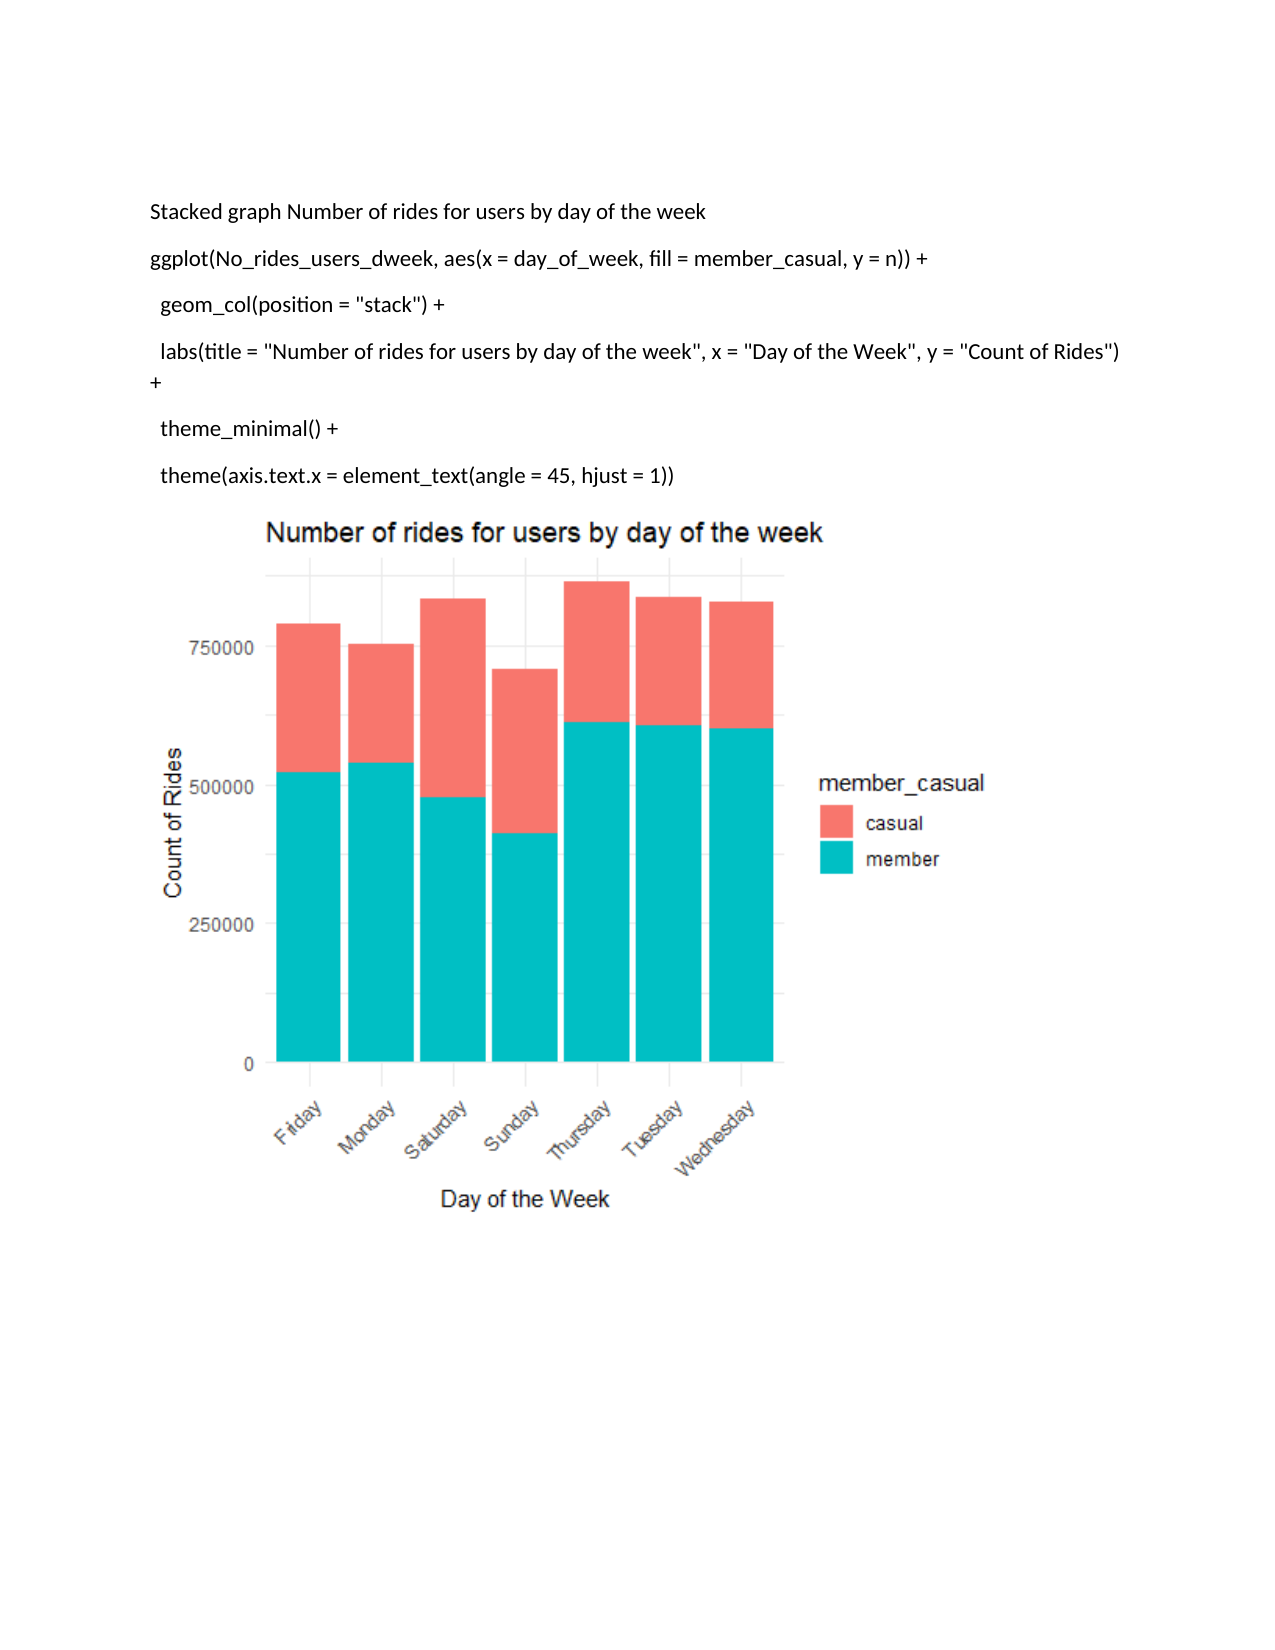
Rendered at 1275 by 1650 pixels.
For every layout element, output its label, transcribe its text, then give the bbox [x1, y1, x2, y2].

text theme(axis.text.x = element_text(angle = 45, hjust = 1)) [150, 461, 1125, 489]
picture [150, 508, 1008, 1223]
text geom_col(position = "stack") + [150, 291, 1125, 319]
text theme_minimal() + [150, 414, 1125, 443]
text ggplot(No_rides_users_dweek, aes(x = day_of_week, fill = member_casual, y = n)) + [150, 244, 1125, 272]
text labs(title = "Number of rides for users by day of the week", x = "Day of the Week", y = "Count of Rides") + [150, 337, 1125, 396]
text Stacked graph Number of rides for users by day of the week [150, 197, 1125, 225]
